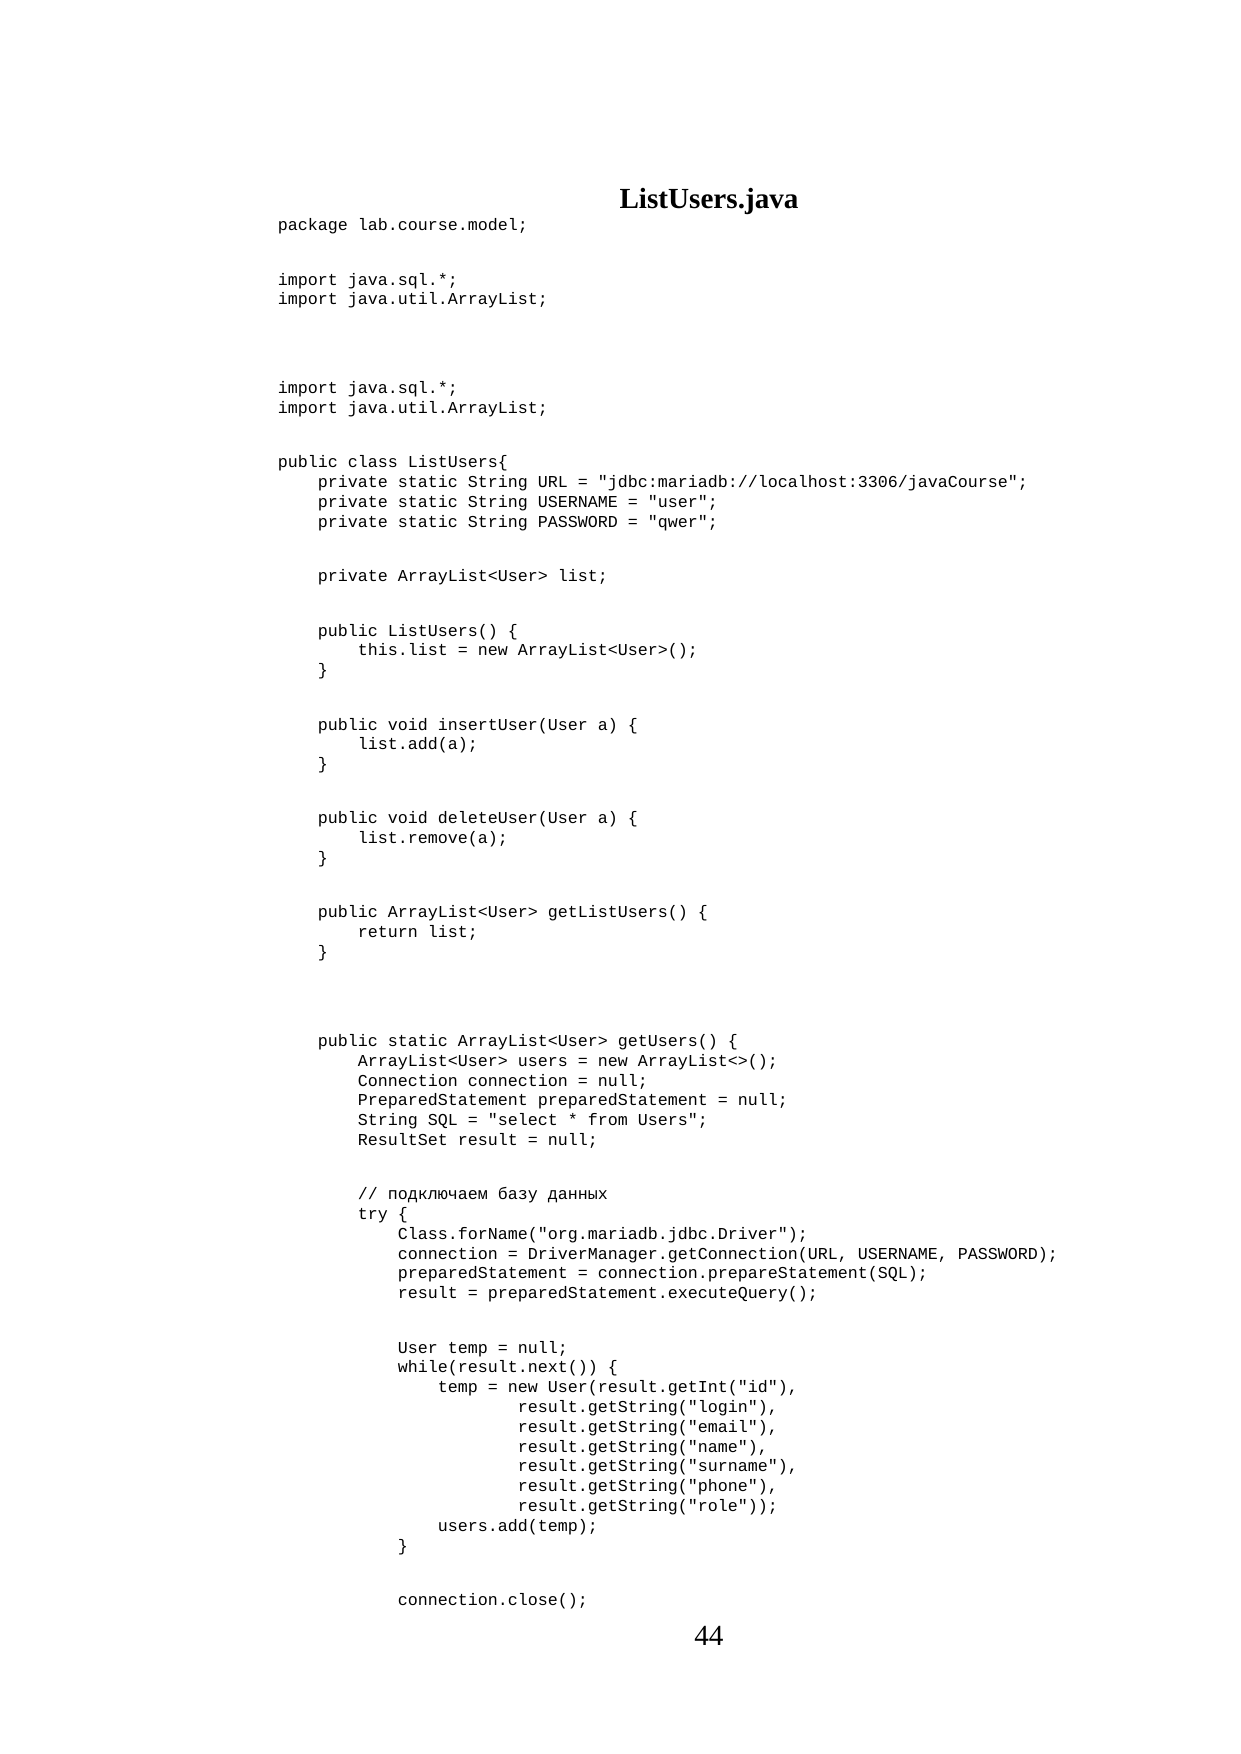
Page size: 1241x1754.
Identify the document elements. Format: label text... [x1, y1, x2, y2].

table_header ListUsers.java [178, 181, 1151, 217]
